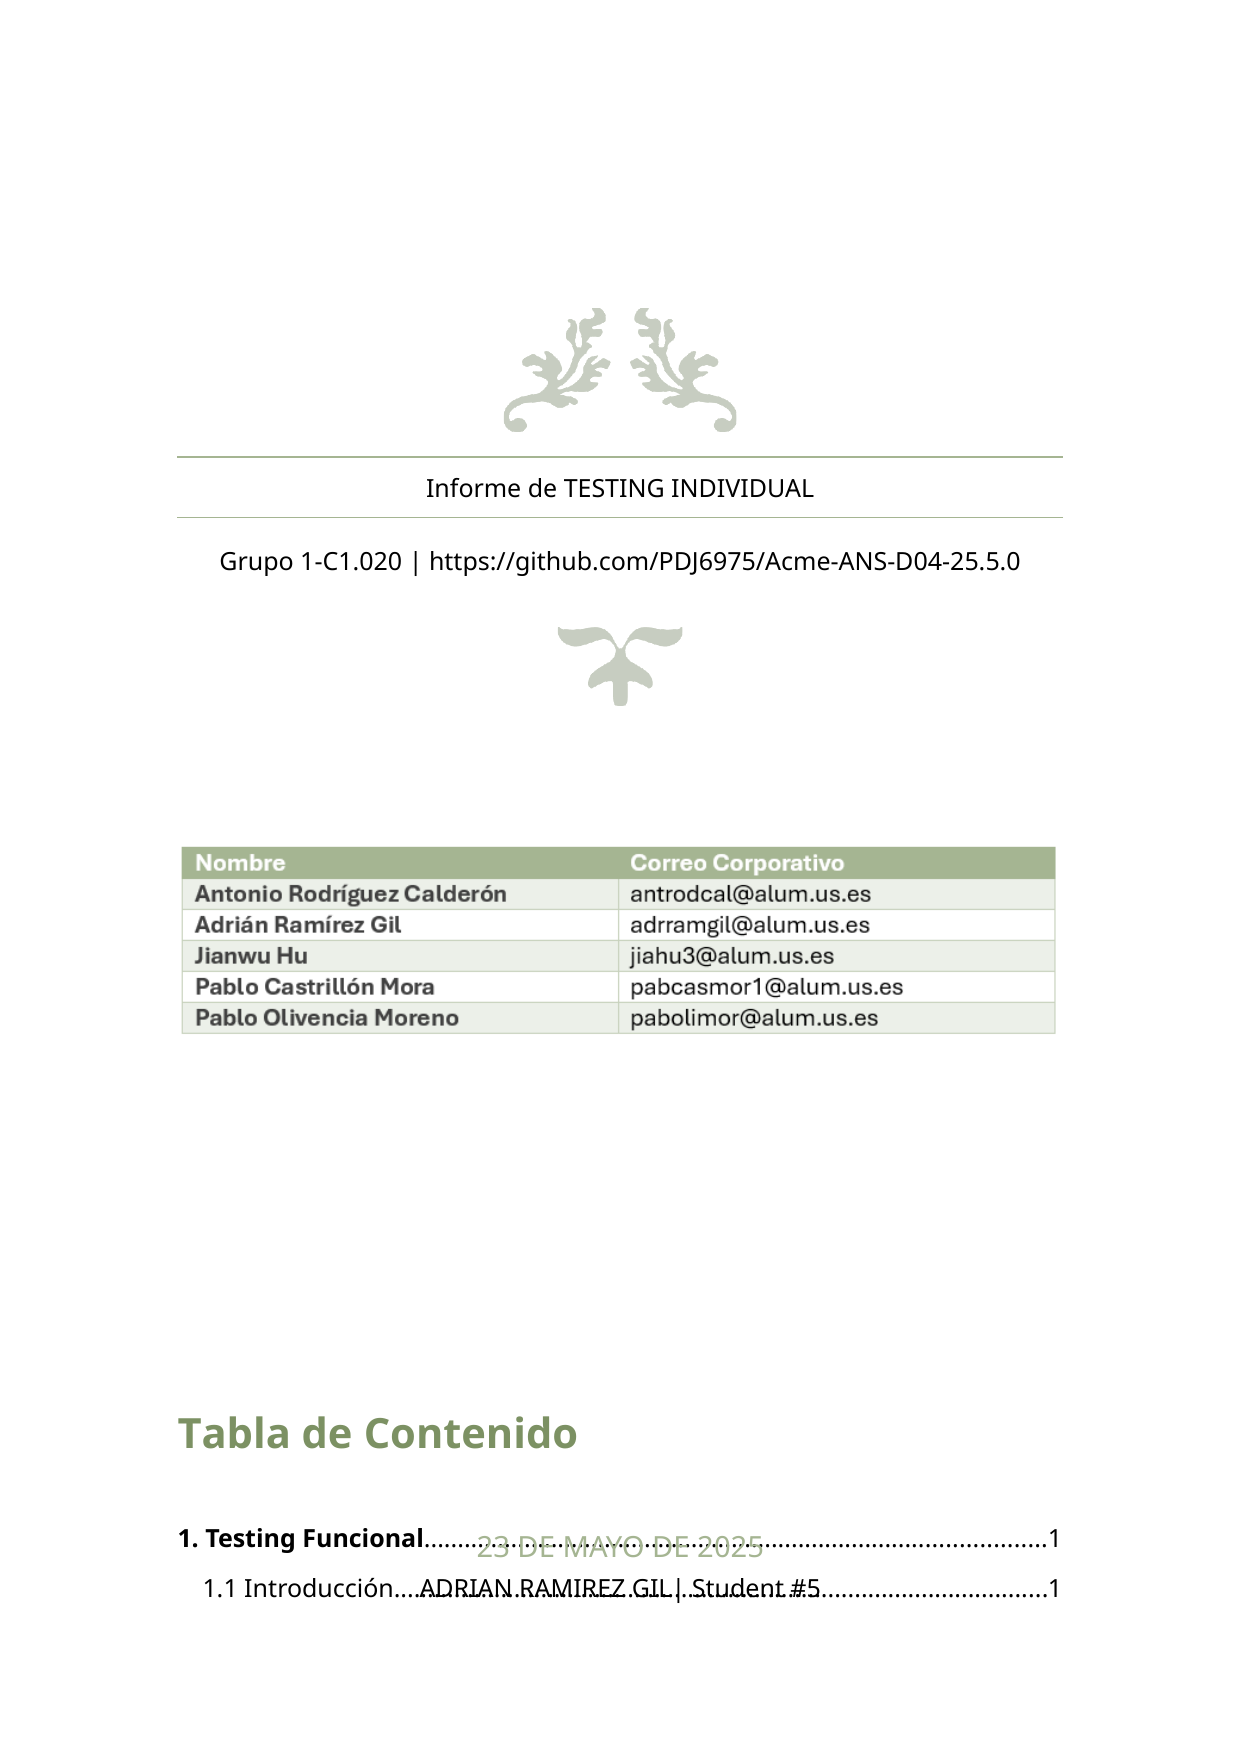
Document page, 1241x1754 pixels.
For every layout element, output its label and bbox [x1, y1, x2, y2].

picture [177, 841, 1063, 1040]
